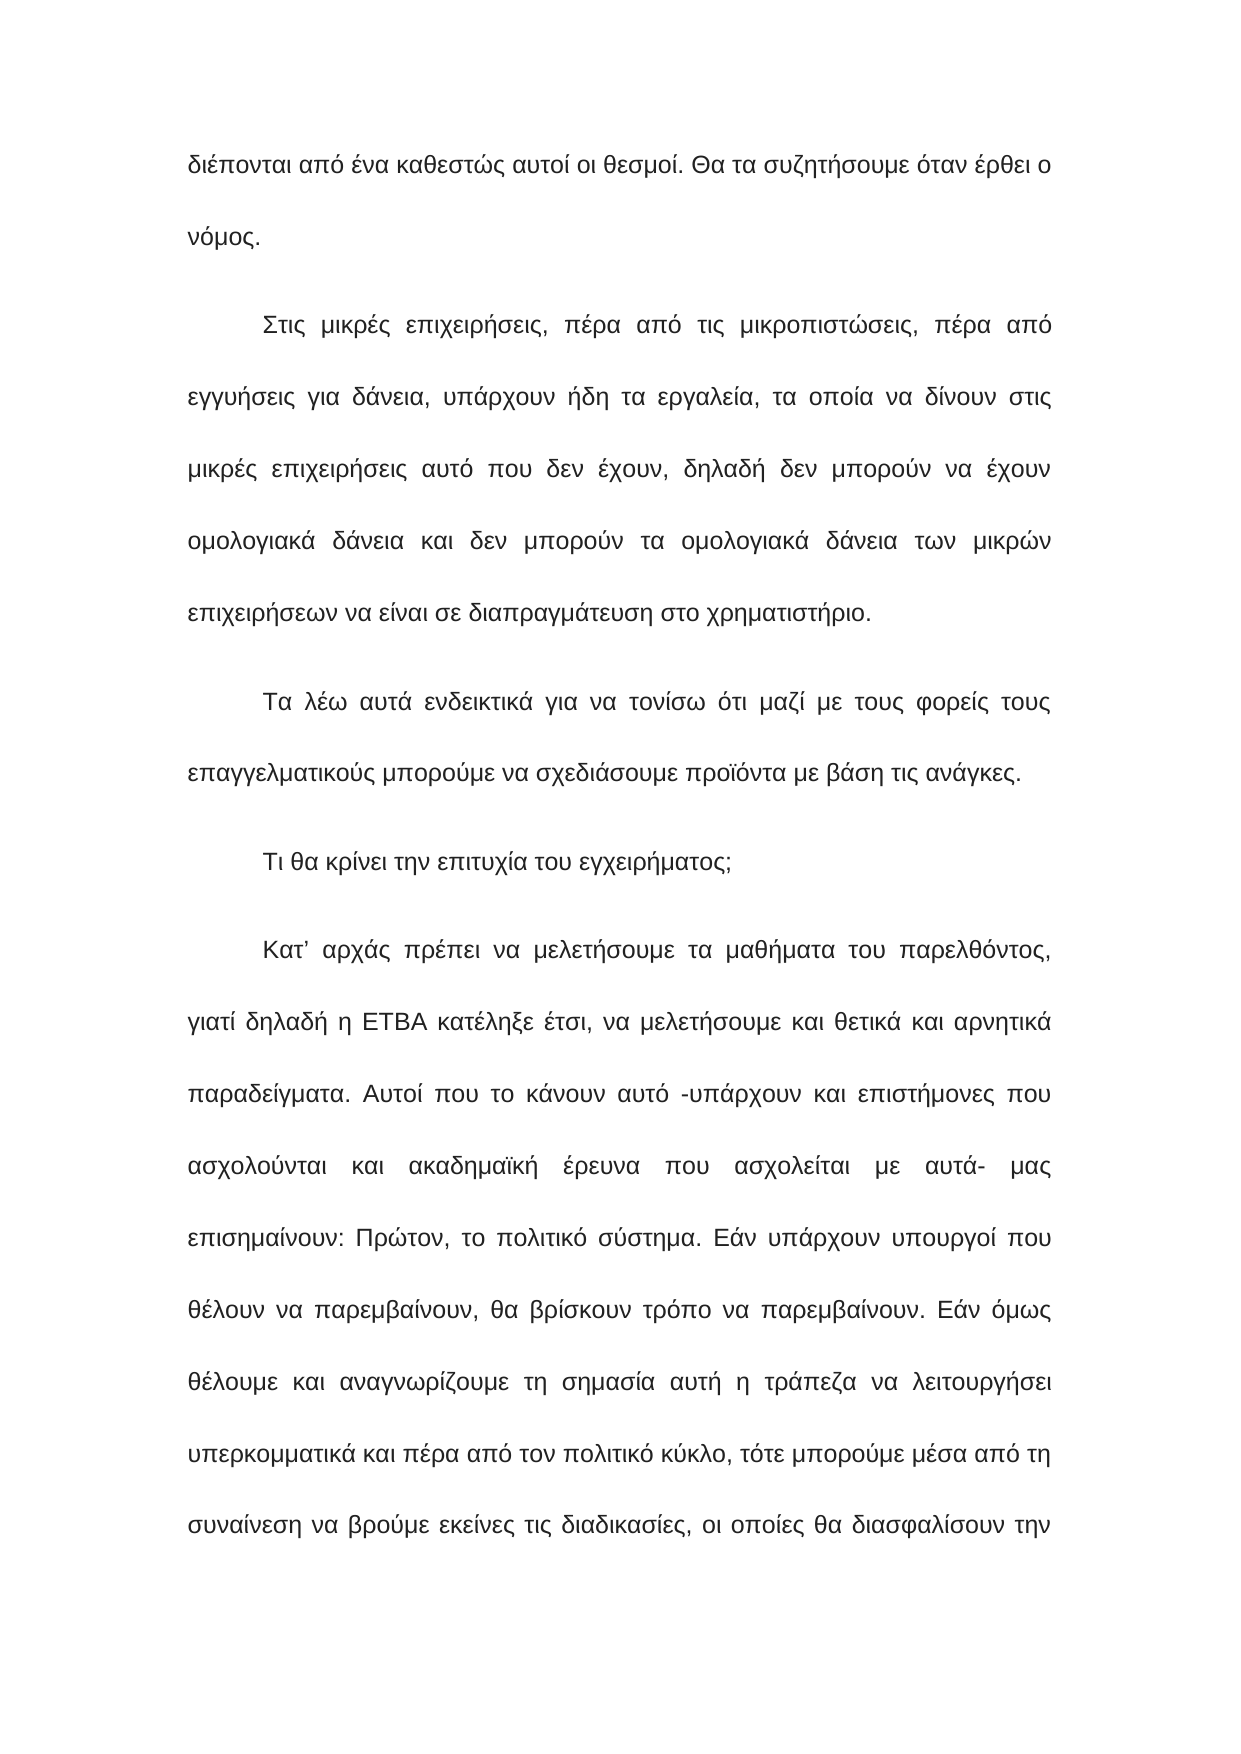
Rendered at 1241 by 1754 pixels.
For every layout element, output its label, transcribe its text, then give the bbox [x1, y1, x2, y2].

text Τα λέω αυτά ενδεικτικά για να τονίσω ότι μαζί με τους φορείς τους επαγγελματικούς μπορούμε να σχεδιάσουμε προϊόντα με βάση τις ανάγκες. [187, 686, 1053, 787]
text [187, 935, 1053, 1539]
text Τι θα κρίνει την επιτυχία του εγχειρήματος; [187, 847, 1053, 876]
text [187, 150, 1053, 251]
text Στις μικρές επιχειρήσεις, πέρα από τις μικροπιστώσεις, πέρα από εγγυήσεις για δάνεια, υπάρχουν ήδη τα εργαλεία, τα οποία να δίνουν στις μικρές επιχειρήσεις αυτό που δεν έχουν, δηλαδή δεν μπορούν να έχουν ομολογιακά δάνεια και δεν μπορούν τα ομολογιακά δάνεια των μικρών επιχειρήσεων να είναι σε διαπραγμάτευση στο χρηματιστήριο. [187, 310, 1053, 627]
